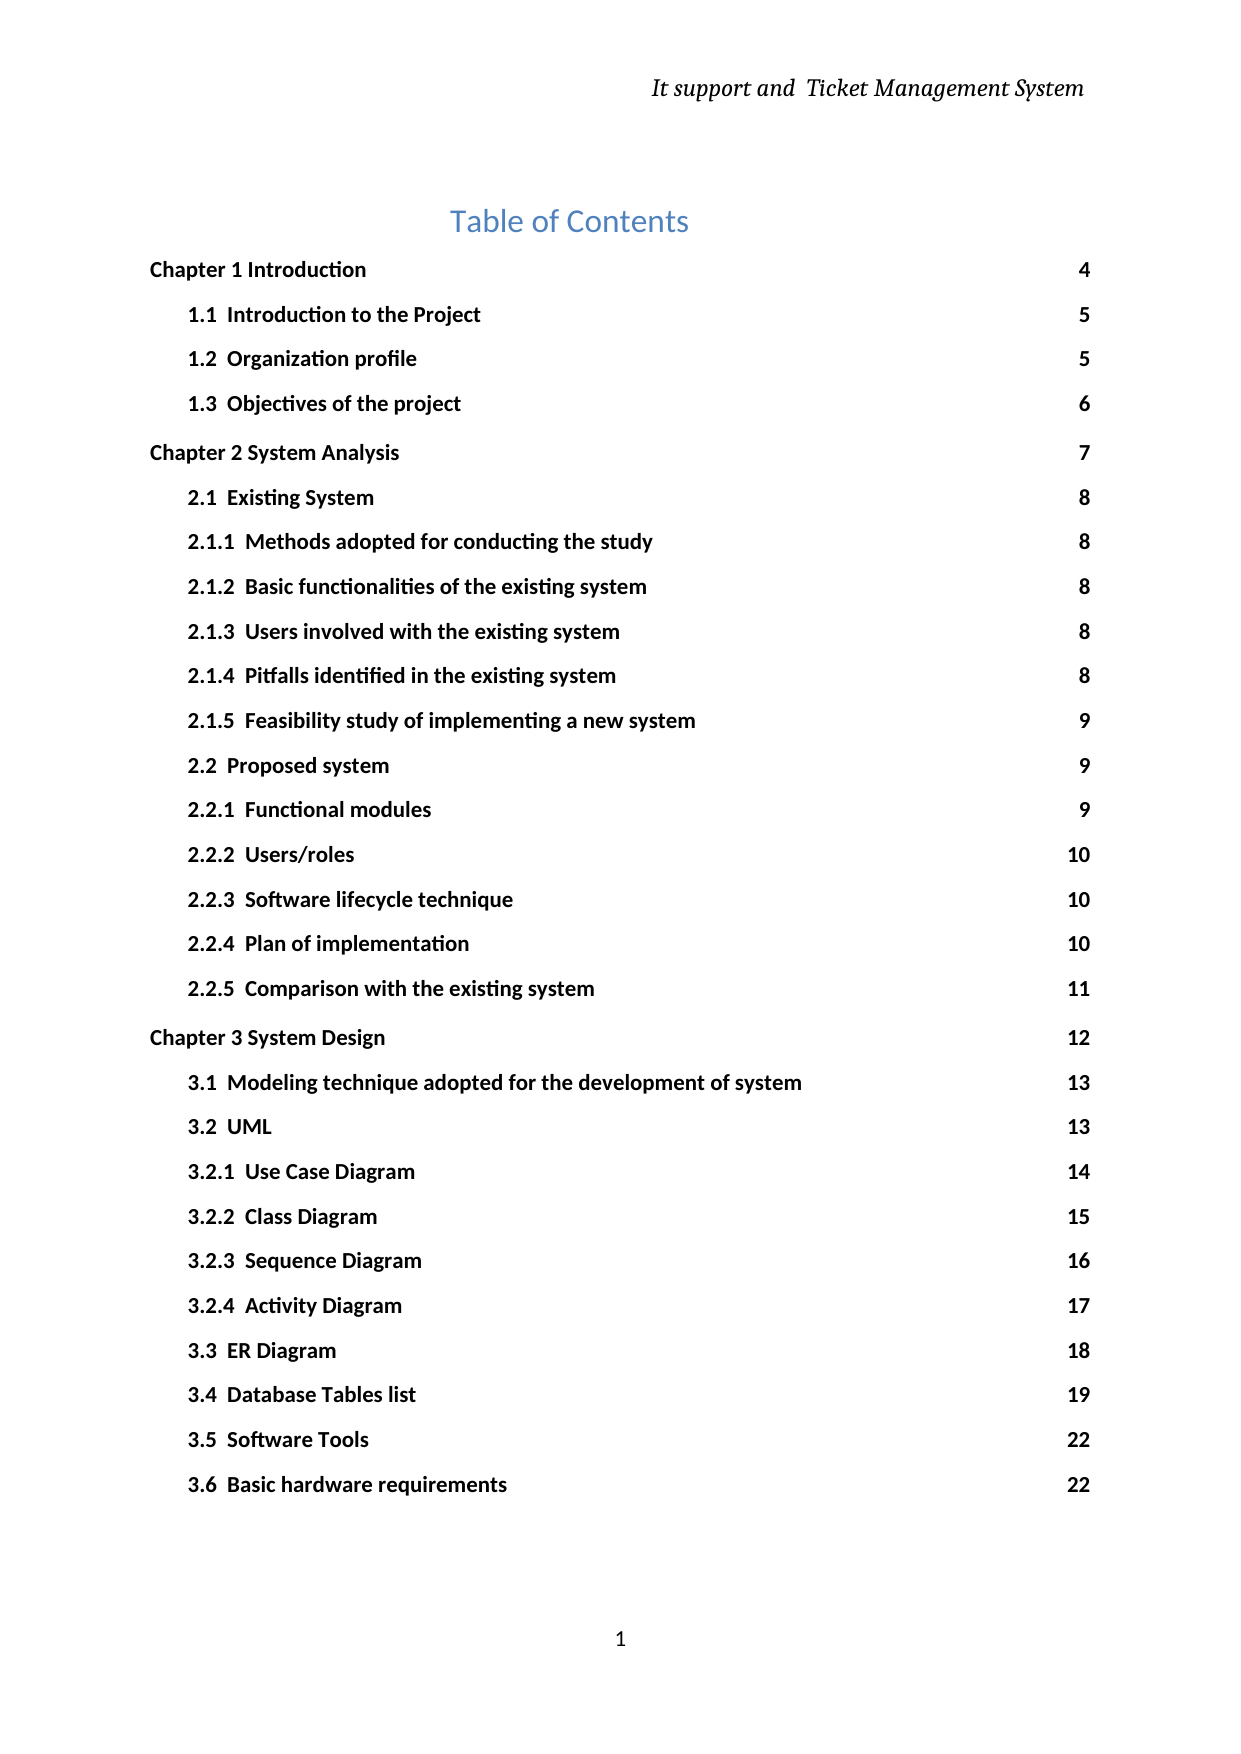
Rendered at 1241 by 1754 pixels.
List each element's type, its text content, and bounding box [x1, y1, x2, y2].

text Table of Contents [375, 200, 1090, 241]
